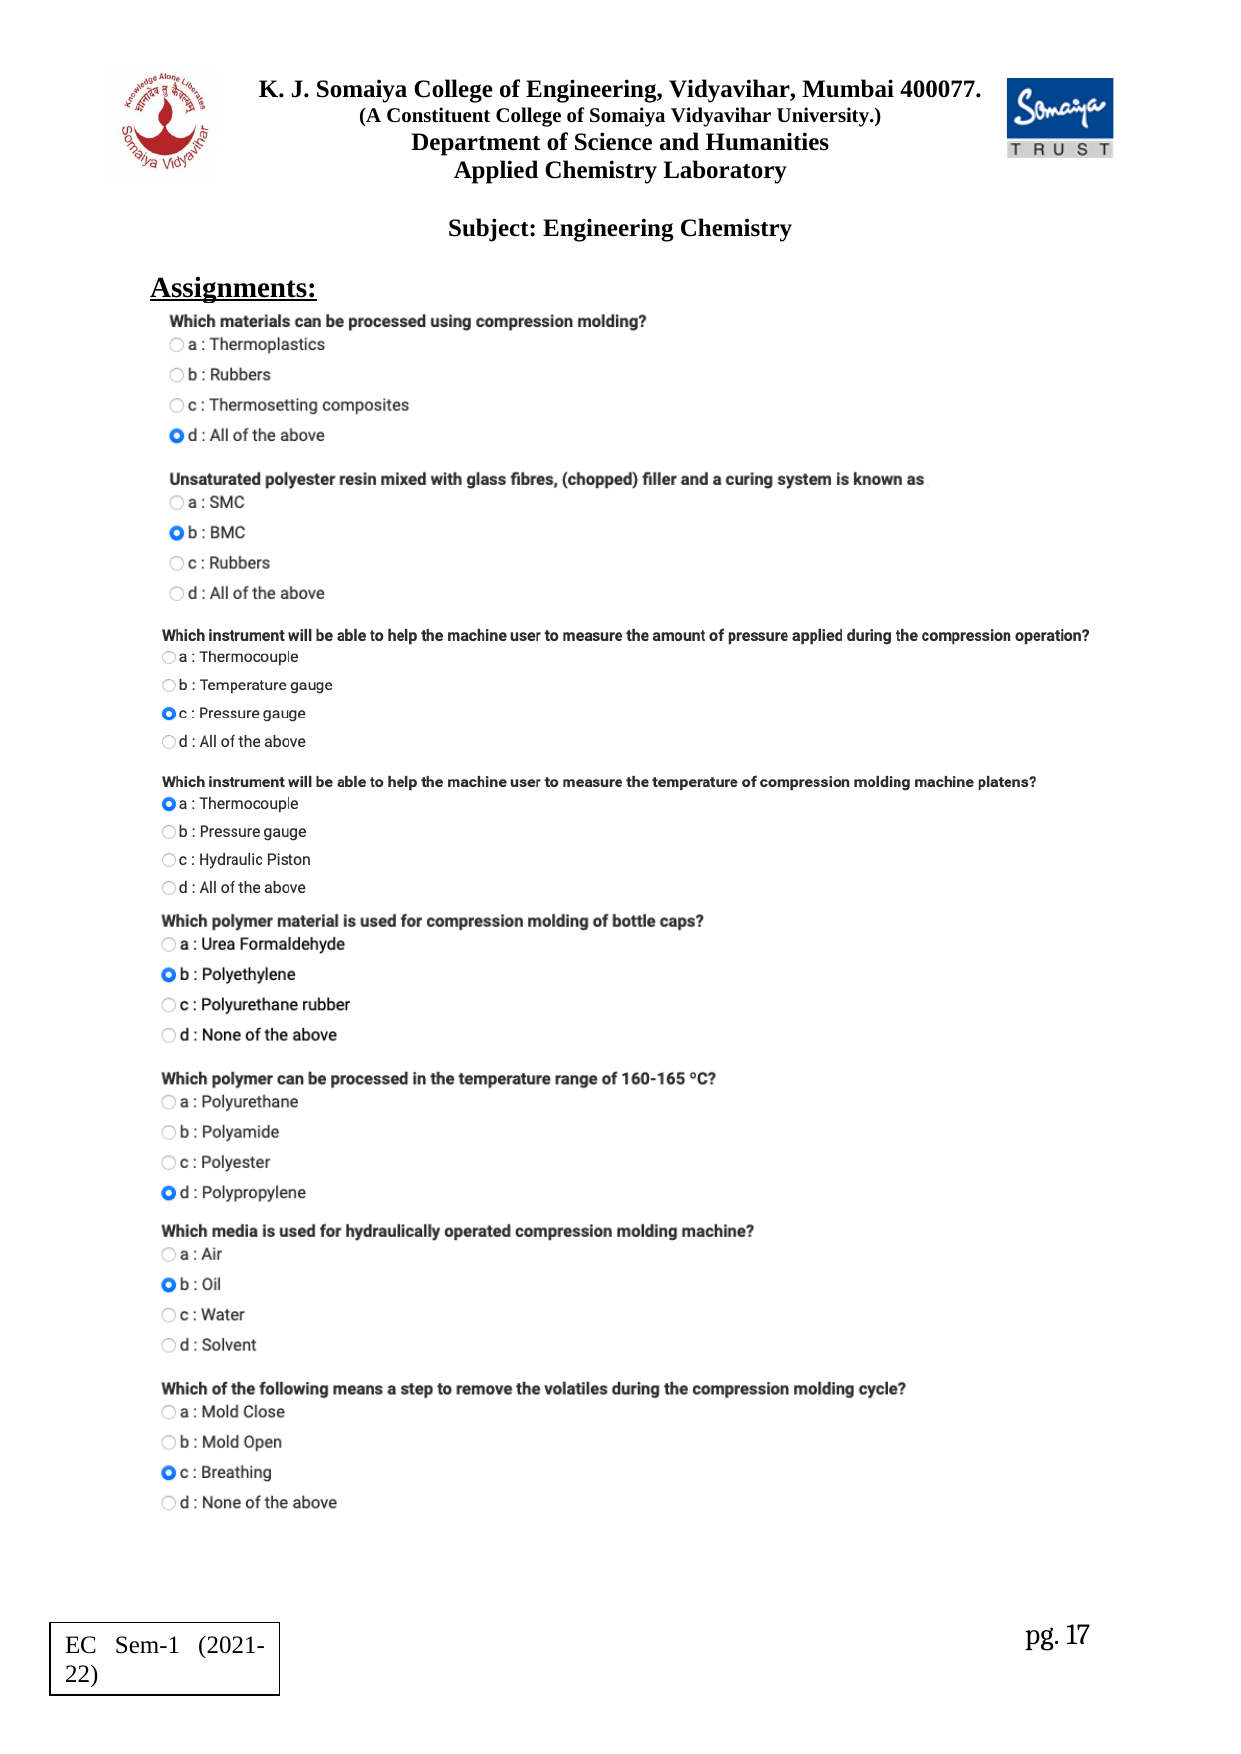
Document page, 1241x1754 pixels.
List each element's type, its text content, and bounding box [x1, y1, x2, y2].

text Assignments: [150, 270, 1090, 304]
picture [105, 64, 218, 181]
picture [1006, 78, 1114, 158]
picture [150, 303, 1091, 1525]
